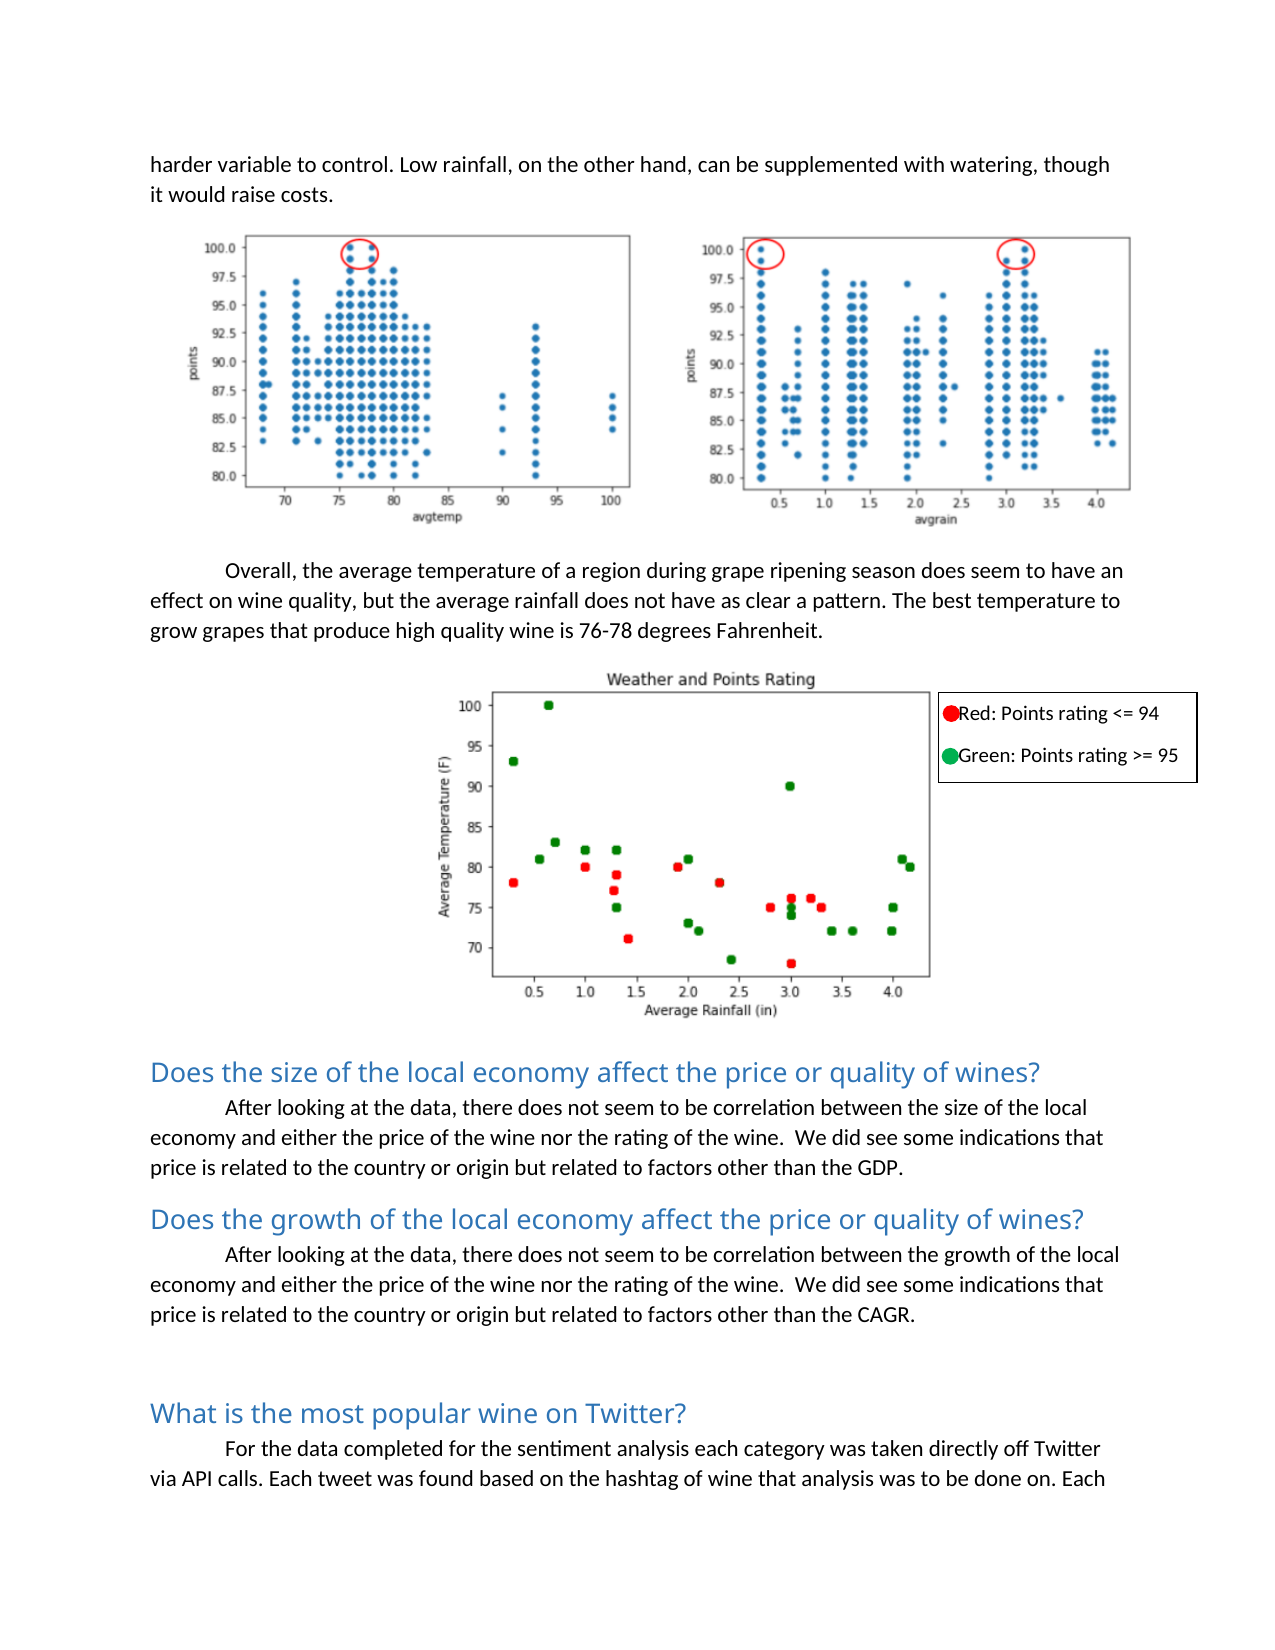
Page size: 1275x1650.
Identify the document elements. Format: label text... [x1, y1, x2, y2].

subtitle Does the growth of the local economy affect the price or quality of wines? [150, 1200, 1125, 1237]
picture [150, 227, 1154, 538]
text Overall, the average temperature of a region during grape ripening season does seem to have an effect on wine quality, but the average rainfall does not have as clear a pattern. The best temperature to grow grapes that produce high quality wine is 76-78 degrees Fahrenheit. [150, 556, 1125, 645]
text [150, 1434, 1125, 1492]
picture [414, 663, 936, 1035]
subtitle What is the most popular wine on Twitter? [150, 1394, 1125, 1431]
text After looking at the data, there does not seem to be correlation between the size of the local economy and either the price of the wine nor the rating of the wine. We did see some indications that price is related to the country or origin but related to factors other than the GDP. [150, 1093, 1125, 1181]
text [150, 150, 1125, 208]
text After looking at the data, there does not seem to be correlation between the growth of the local economy and either the price of the wine nor the rating of the wine. We did see some indications that price is related to the country or origin but related to factors other than the CAGR. [150, 1240, 1125, 1328]
subtitle Does the size of the local economy affect the price or quality of wines? [150, 1053, 1125, 1090]
